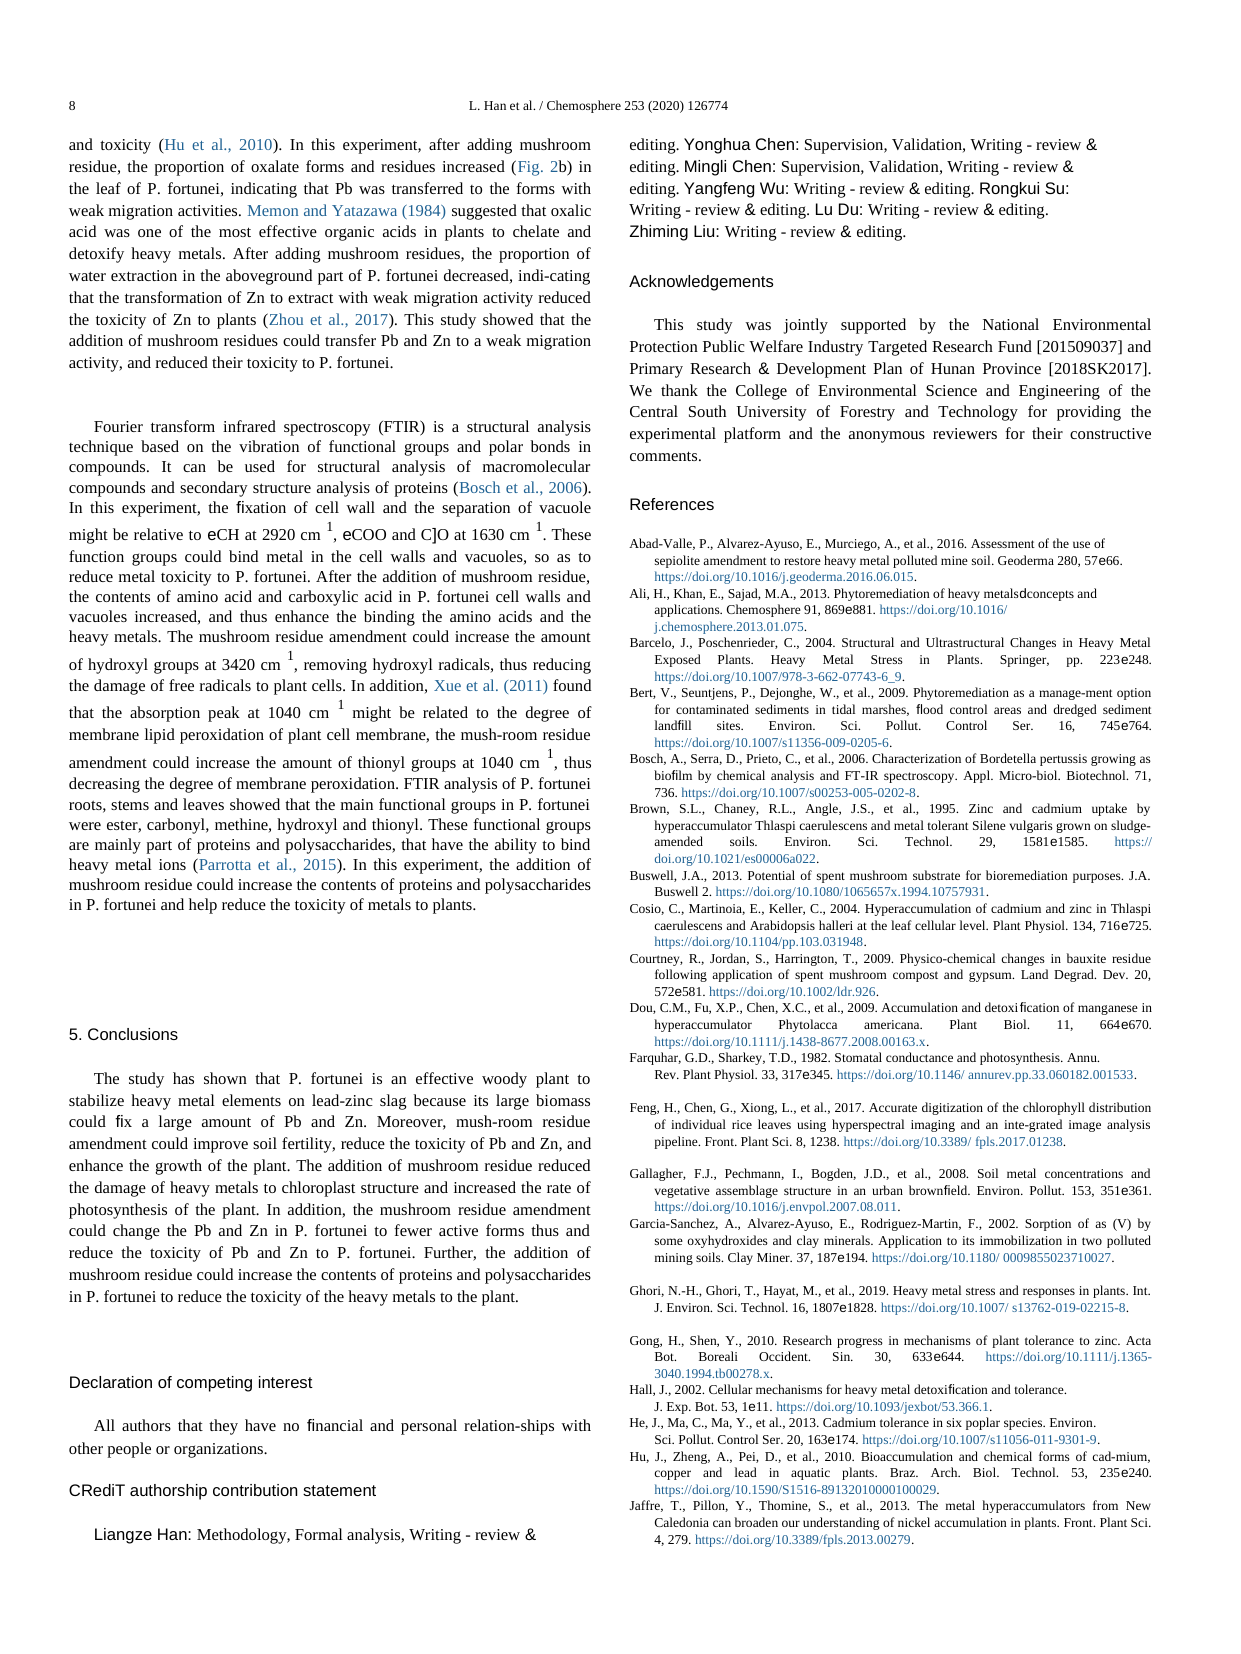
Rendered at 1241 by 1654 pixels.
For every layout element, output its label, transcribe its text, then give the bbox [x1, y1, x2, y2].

text Bert, V., Seuntjens, P., Dejonghe, W., et al., 2009. Phytoremediation as a manage-ment option for contaminated sediments in tidal marshes, flood control areas and dredged sediment landfill sites. Environ. Sci. Pollut. Control Ser. 16, 745e764. https://doi.org/10.1007/s11356-009-0205-6. [629, 685, 1152, 750]
text Abad-Valle, P., Alvarez-Ayuso, E., Murciego, A., et al., 2016. Assessment of the use of [629, 536, 1152, 552]
text Fourier transform infrared spectroscopy (FTIR) is a structural analysis technique based on the vibration of functional groups and polar bonds in compounds. It can be used for structural analysis of macromolecular compounds and secondary structure analysis of proteins (Bosch et al., 2006). In this experiment, the fixation of cell wall and the separation of vacuole might be relative to eCH at 2920 cm 1, eCOO and C]O at 1630 cm 1. These function groups could bind metal in the cell walls and vacuoles, so as to reduce metal toxicity to P. fortunei. After the addition of mushroom residue, the contents of amino acid and carboxylic acid in P. fortunei cell walls and vacuoles increased, and thus enhance the binding the amino acids and the heavy metals. The mushroom residue amendment could increase the amount of hydroxyl groups at 3420 cm 1, removing hydroxyl radicals, thus reducing the damage of free radicals to plant cells. In addition, Xue et al. (2011) found that the absorption peak at 1040 cm 1 might be related to the degree of membrane lipid peroxidation of plant cell membrane, the mush-room residue amendment could increase the amount of thionyl groups at 1040 cm 1, thus decreasing the degree of membrane peroxidation. FTIR analysis of P. fortunei roots, stems and leaves showed that the main functional groups in P. fortunei were ester, carbonyl, methine, hydroxyl and thionyl. These functional groups are mainly part of proteins and polysaccharides, that have the ability to bind heavy metal ions (Parrotta et al., 2015). In this experiment, the addition of mushroom residue could increase the contents of proteins and polysaccharides in P. fortunei and help reduce the toxicity of metals to plants. [69, 417, 592, 914]
text References [629, 495, 1152, 514]
text Farquhar, G.D., Sharkey, T.D., 1982. Stomatal conductance and photosynthesis. Annu. [629, 1050, 1152, 1066]
text Courtney, R., Jordan, S., Harrington, T., 2009. Physico-chemical changes in bauxite residue following application of spent mushroom compost and gypsum. Land Degrad. Dev. 20, 572e581. https://doi.org/10.1002/ldr.926. [629, 950, 1152, 999]
text Sci. Pollut. Control Ser. 20, 163e174. https://doi.org/10.1007/s11056-011-9301-9. [654, 1432, 1152, 1447]
text Zhiming Liu: Writing - review & editing. [629, 222, 1152, 241]
text Feng, H., Chen, G., Xiong, L., et al., 2017. Accurate digitization of the chlorophyll distribution of individual rice leaves using hyperspectral imaging and an inte-grated image analysis pipeline. Front. Plant Sci. 8, 1238. https://doi.org/10.3389/ fpls.2017.01238. [629, 1100, 1152, 1149]
text Gong, H., Shen, Y., 2010. Research progress in mechanisms of plant tolerance to zinc. Acta Bot. Boreali Occident. Sin. 30, 633e644. https://doi.org/10.1111/j.1365-3040.1994.tb00278.x. [629, 1332, 1152, 1381]
text This study was jointly supported by the National Environmental Protection Public Welfare Industry Targeted Research Fund [201509037] and Primary Research & Development Plan of Hunan Province [2018SK2017]. We thank the College of Environmental Science and Engineering of the Central South University of Forestry and Technology for providing the experimental platform and the anonymous reviewers for their constructive comments. [629, 315, 1152, 465]
text applications. Chemosphere 91, 869e881. https://doi.org/10.1016/ j.chemosphere.2013.01.075. [654, 602, 1152, 634]
text Hu, J., Zheng, A., Pei, D., et al., 2010. Bioaccumulation and chemical forms of cad-mium, copper and lead in aquatic plants. Braz. Arch. Biol. Technol. 53, 235e240. https://doi.org/10.1590/S1516-89132010000100029. [629, 1448, 1152, 1497]
text Ghori, N.-H., Ghori, T., Hayat, M., et al., 2019. Heavy metal stress and responses in plants. Int. J. Environ. Sci. Technol. 16, 1807e1828. https://doi.org/10.1007/ s13762-019-02215-8. [629, 1282, 1152, 1315]
text Jaffre, T., Pillon, Y., Thomine, S., et al., 2013. The metal hyperaccumulators from New Caledonia can broaden our understanding of nickel accumulation in plants. Front. Plant Sci. 4, 279. https://doi.org/10.3389/fpls.2013.00279. [629, 1498, 1152, 1547]
text The study has shown that P. fortunei is an effective woody plant to stabilize heavy metal elements on lead-zinc slag because its large biomass could fix a large amount of Pb and Zn. Moreover, mush-room residue amendment could improve soil fertility, reduce the toxicity of Pb and Zn, and enhance the growth of the plant. The addition of mushroom residue reduced the damage of heavy metals to chloroplast structure and increased the rate of photosynthesis of the plant. In addition, the mushroom residue amendment could change the Pb and Zn in P. fortunei to fewer active forms thus and reduce the toxicity of Pb and Zn to P. fortunei. Further, the addition of mushroom residue could increase the contents of proteins and polysaccharides in P. fortunei to reduce the toxicity of the heavy metals to the plant. [69, 1069, 592, 1306]
text Rev. Plant Physiol. 33, 317e345. https://doi.org/10.1146/ annurev.pp.33.060182.001533. [654, 1067, 1152, 1082]
text Garcia-Sanchez, A., Alvarez-Ayuso, E., Rodriguez-Martin, F., 2002. Sorption of as (V) by some oxyhydroxides and clay minerals. Application to its immobilization in two polluted mining soils. Clay Miner. 37, 187e194. https://doi.org/10.1180/ 0009855023710027. [629, 1216, 1152, 1265]
text Declaration of competing interest [69, 1372, 592, 1392]
text Cosio, C., Martinoia, E., Keller, C., 2004. Hyperaccumulation of cadmium and zinc in Thlaspi caerulescens and Arabidopsis halleri at the leaf cellular level. Plant Physiol. 134, 716e725. https://doi.org/10.1104/pp.103.031948. [629, 901, 1152, 949]
text and toxicity (Hu et al., 2010). In this experiment, after adding mushroom residue, the proportion of oxalate forms and residues increased (Fig. 2b) in the leaf of P. fortunei, indicating that Pb was transferred to the forms with weak migration activities. Memon and Yatazawa (1984) suggested that oxalic acid was one of the most effective organic acids in plants to chelate and detoxify heavy metals. After adding mushroom residues, the proportion of water extraction in the aboveground part of P. fortunei decreased, indi-cating that the transformation of Zn to extract with weak migration activity reduced the toxicity of Zn to plants (Zhou et al., 2017). This study showed that the addition of mushroom residues could transfer Pb and Zn to a weak migration activity, and reduced their toxicity to P. fortunei. [69, 135, 592, 372]
text editing. Mingli Chen: Supervision, Validation, Writing - review & [629, 157, 1152, 176]
text sepiolite amendment to restore heavy metal polluted mine soil. Geoderma 280, 57e66. https://doi.org/10.1016/j.geoderma.2016.06.015. [654, 552, 1152, 584]
text 5. Conclusions [69, 1025, 592, 1044]
text Acknowledgements [629, 272, 1152, 291]
text Hall, J., 2002. Cellular mechanisms for heavy metal detoxification and tolerance. [629, 1382, 1152, 1397]
text Barcelo, J., Poschenrieder, C., 2004. Structural and Ultrastructural Changes in Heavy Metal Exposed Plants. Heavy Metal Stress in Plants. Springer, pp. 223e248. https://doi.org/10.1007/978-3-662-07743-6_9. [629, 635, 1152, 684]
text Brown, S.L., Chaney, R.L., Angle, J.S., et al., 1995. Zinc and cadmium uptake by hyperaccumulator Thlaspi caerulescens and metal tolerant Silene vulgaris grown on sludge-amended soils. Environ. Sci. Technol. 29, 1581e1585. https:// doi.org/10.1021/es00006a022. [629, 801, 1152, 866]
text editing. Yonghua Chen: Supervision, Validation, Writing - review & [629, 135, 1152, 154]
text Writing - review & editing. Lu Du: Writing - review & editing. [629, 200, 1152, 219]
text Dou, C.M., Fu, X.P., Chen, X.C., et al., 2009. Accumulation and detoxification of manganese in hyperaccumulator Phytolacca americana. Plant Biol. 11, 664e670. https://doi.org/10.1111/j.1438-8677.2008.00163.x. [629, 1000, 1152, 1049]
text Gallagher, F.J., Pechmann, I., Bogden, J.D., et al., 2008. Soil metal concentrations and vegetative assemblage structure in an urban brownfield. Environ. Pollut. 153, 351e361. https://doi.org/10.1016/j.envpol.2007.08.011. [629, 1166, 1152, 1215]
text Buswell, J.A., 2013. Potential of spent mushroom substrate for bioremediation purposes. J.A. Buswell 2. https://doi.org/10.1080/1065657x.1994.10757931. [629, 867, 1152, 899]
text He, J., Ma, C., Ma, Y., et al., 2013. Cadmium tolerance in six poplar species. Environ. [629, 1415, 1152, 1431]
text All authors that they have no financial and personal relation-ships with other people or organizations. [69, 1416, 592, 1458]
text editing. Yangfeng Wu: Writing - review & editing. Rongkui Su: [629, 178, 1152, 198]
text CRediT authorship contribution statement [69, 1481, 592, 1500]
text Liangze Han: Methodology, Formal analysis, Writing - review & [94, 1524, 592, 1544]
text 8 L. Han et al. / Chemosphere 253 (2020) 126774 [69, 97, 1152, 113]
text Bosch, A., Serra, D., Prieto, C., et al., 2006. Characterization of Bordetella pertussis growing as biofilm by chemical analysis and FT-IR spectroscopy. Appl. Micro-biol. Biotechnol. 71, 736. https://doi.org/10.1007/s00253-005-0202-8. [629, 751, 1152, 800]
text J. Exp. Bot. 53, 1e11. https://doi.org/10.1093/jexbot/53.366.1. [654, 1398, 1152, 1414]
text Ali, H., Khan, E., Sajad, M.A., 2013. Phytoremediation of heavy metalsdconcepts and [629, 585, 1152, 601]
